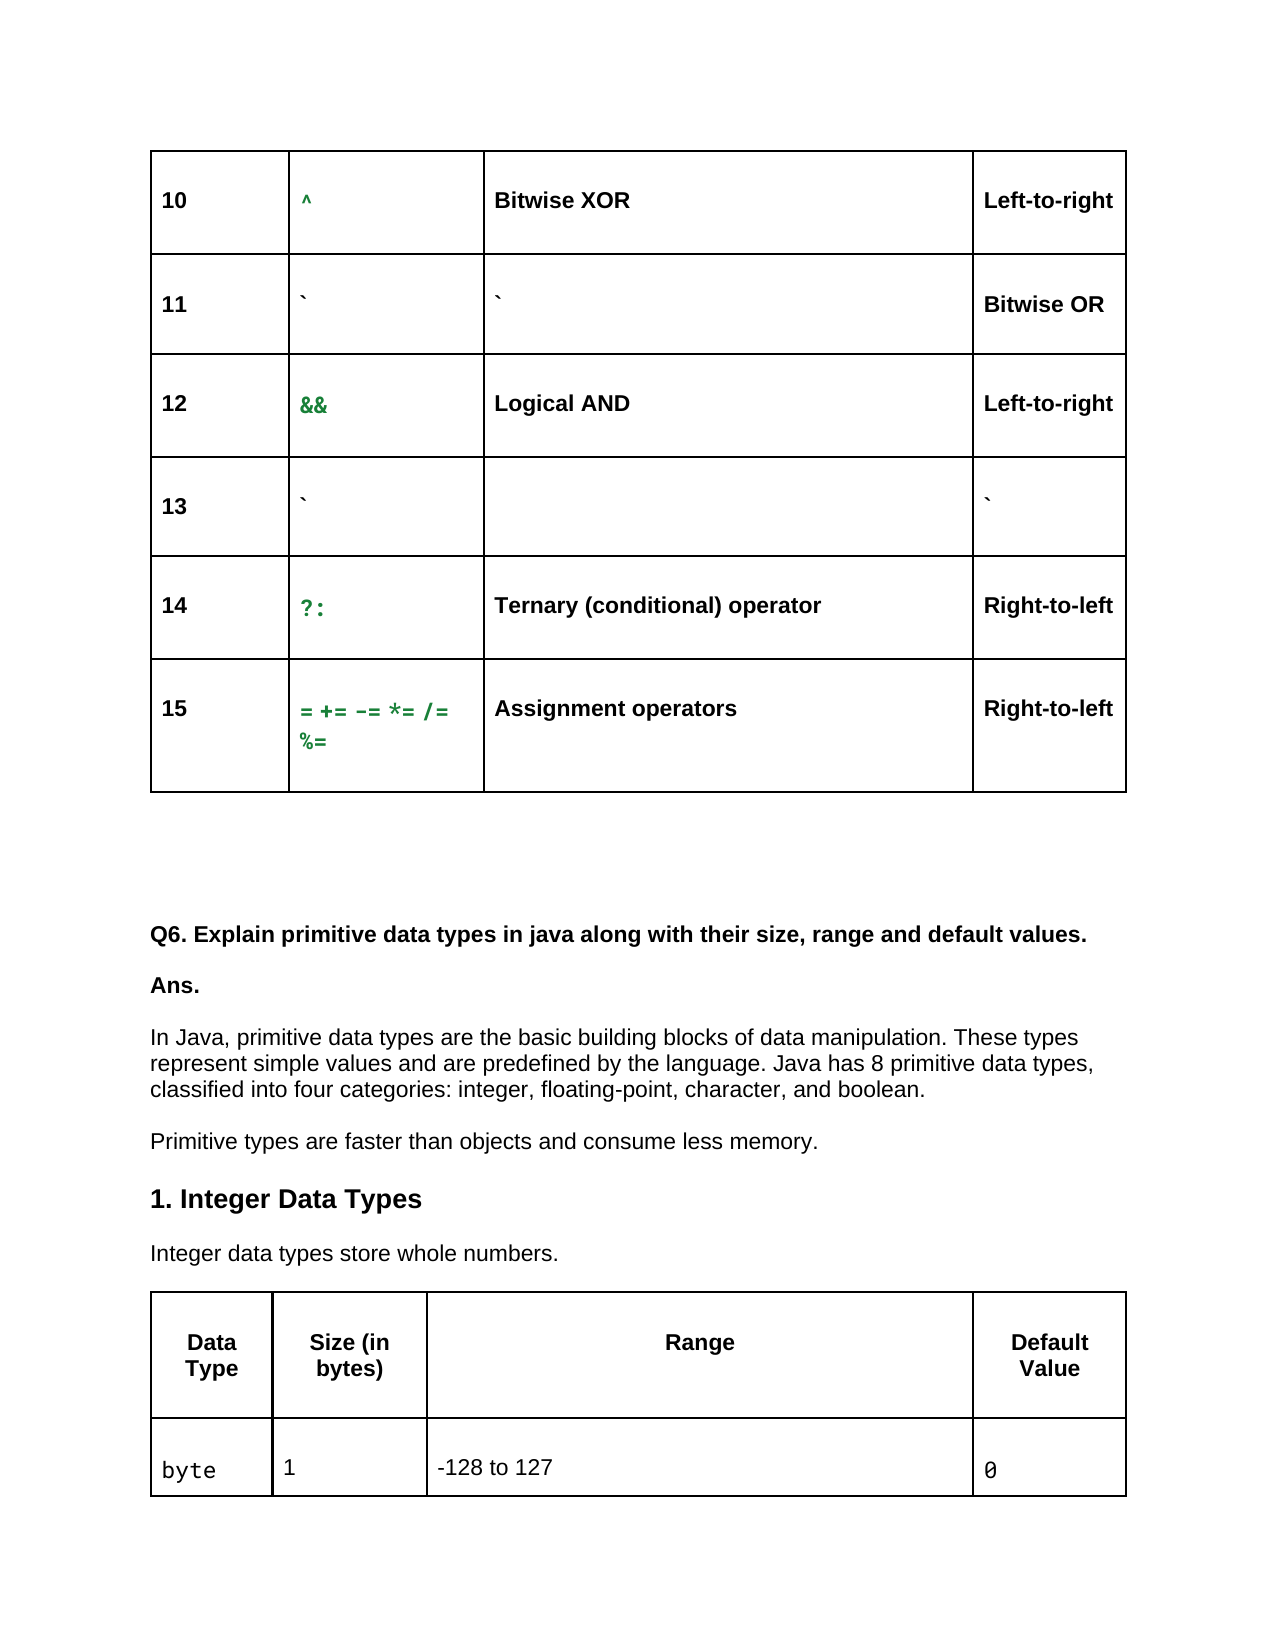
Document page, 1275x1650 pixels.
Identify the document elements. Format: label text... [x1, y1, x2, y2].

table_cell Ternary (conditional) operator [485, 557, 972, 658]
subtitle 1. Integer Data Types [150, 1183, 1125, 1214]
table_cell 15 [152, 660, 288, 791]
table_cell Bitwise OR [974, 255, 1125, 352]
table_cell = += -= *= /= %= [290, 660, 483, 791]
table_cell 11 [152, 255, 288, 352]
table_cell ?: [290, 557, 483, 658]
table_cell Right-to-left [974, 557, 1125, 658]
table_cell Assignment operators [485, 660, 972, 791]
table_cell && [290, 355, 483, 456]
table_header Size (in bytes) [274, 1293, 426, 1417]
table_cell [485, 458, 972, 555]
table_cell -128 to 127 [428, 1419, 972, 1495]
table_cell 10 [152, 152, 288, 253]
text Integer data types store whole numbers. [150, 1239, 1125, 1266]
table_header Data Type [152, 1293, 271, 1417]
text Q6. Explain primitive data types in java along with their size, range and default values. [150, 921, 1125, 947]
table_cell 0 [974, 1419, 1125, 1495]
table_cell Left-to-right [974, 152, 1125, 253]
table_cell ` [290, 458, 483, 555]
table_cell Right-to-left [974, 660, 1125, 791]
text Primitive types are faster than objects and consume less memory. [150, 1128, 1125, 1154]
table_cell ` [290, 255, 483, 352]
table_cell Left-to-right [974, 355, 1125, 456]
table_cell Bitwise XOR [485, 152, 972, 253]
table_cell 12 [152, 355, 288, 456]
table_cell 14 [152, 557, 288, 658]
text Ans. [150, 972, 1125, 999]
table_cell ` [485, 255, 972, 352]
text In Java, primitive data types are the basic building blocks of data manipulation. These types represent simple values and are predefined by the language. Java has 8 primitive data types, classified into four categories: integer, floating-point, character, and boolean. [150, 1024, 1125, 1103]
table_cell ` [974, 458, 1125, 555]
table_header Range [428, 1293, 972, 1417]
table_cell byte [152, 1419, 271, 1495]
table_header Default Value [974, 1293, 1125, 1417]
table_cell ^ [290, 152, 483, 253]
table_cell Logical AND [485, 355, 972, 456]
table_cell 13 [152, 458, 288, 555]
table_cell 1 [274, 1419, 426, 1495]
